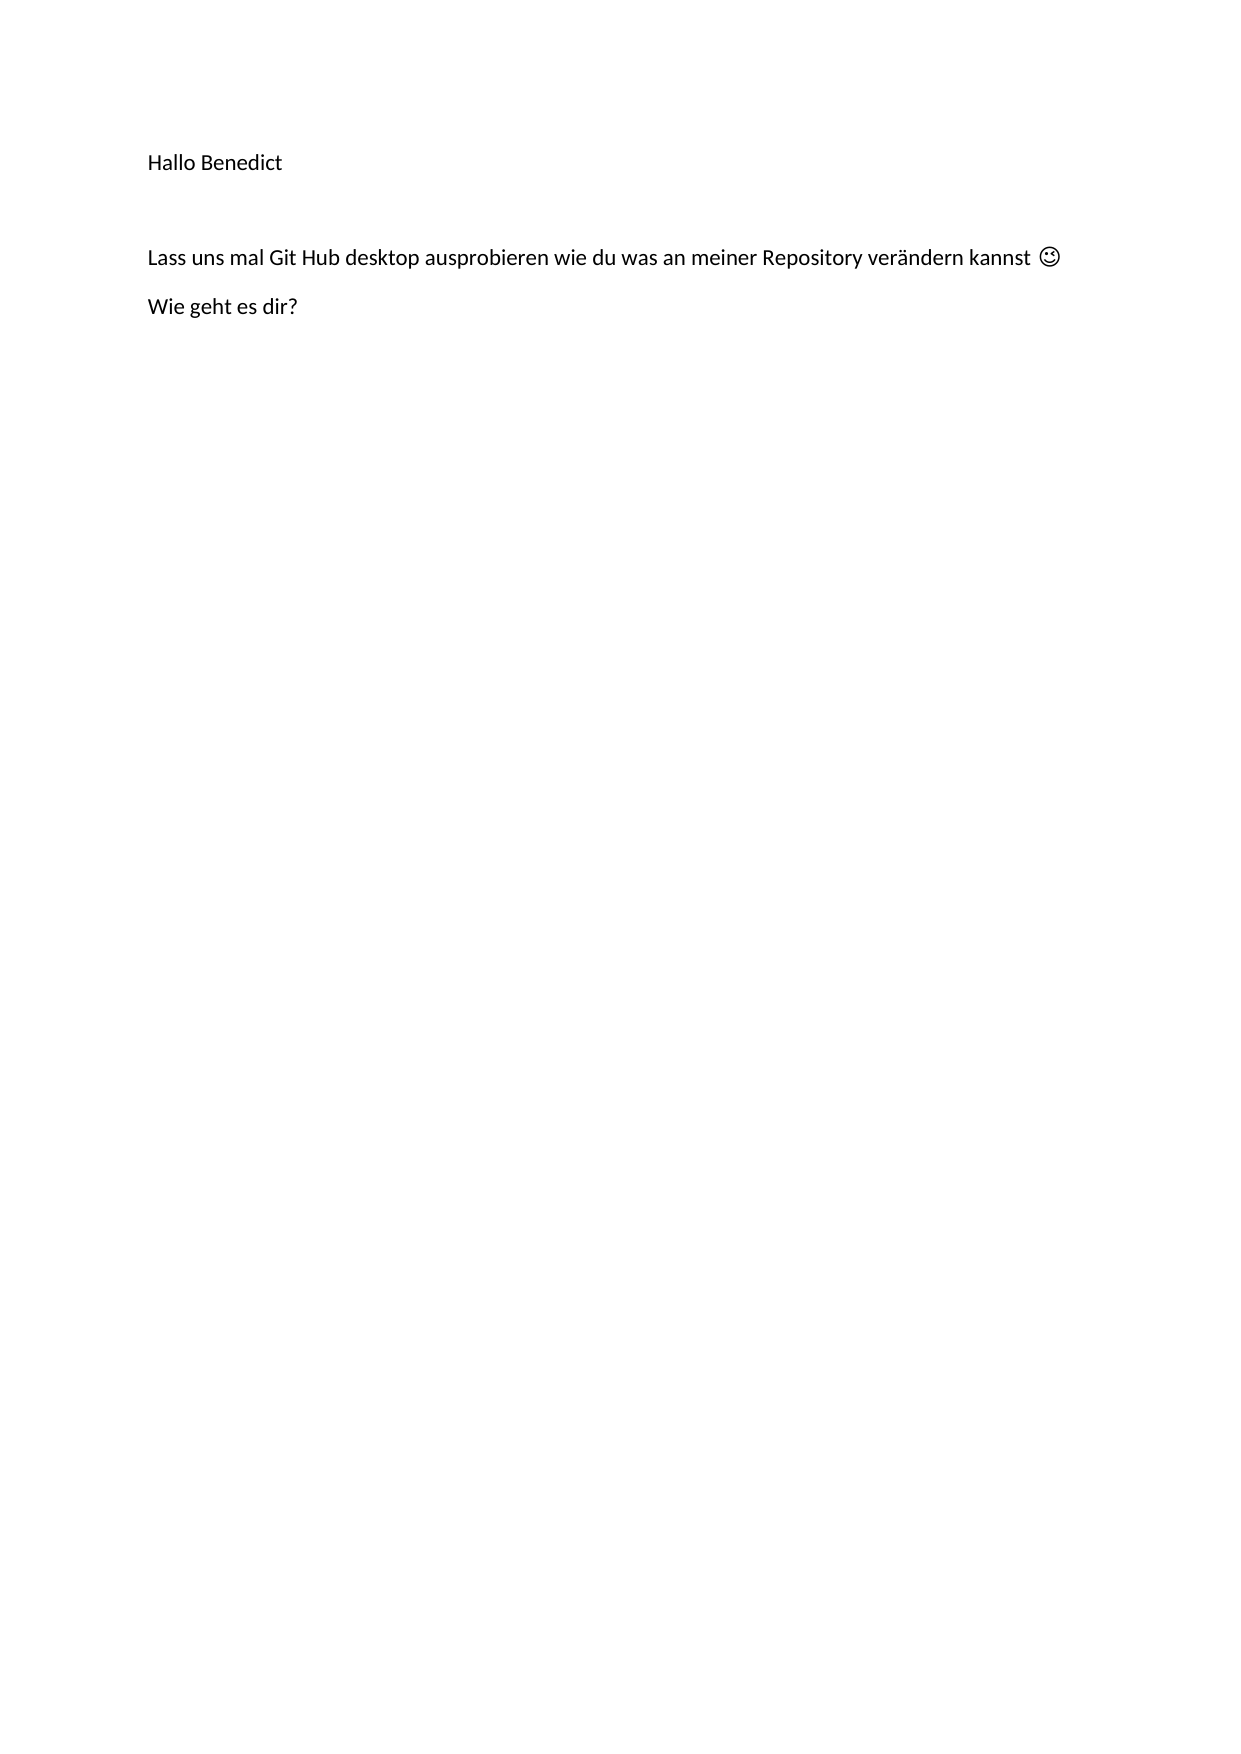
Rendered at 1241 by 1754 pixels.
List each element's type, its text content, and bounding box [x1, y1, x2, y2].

text Wie geht es dir? [148, 292, 1093, 320]
text Hallo Benedict [148, 148, 1093, 176]
text Lass uns mal Git Hub desktop ausprobieren wie du was an meiner Repository verändern kannst [148, 241, 1093, 273]
